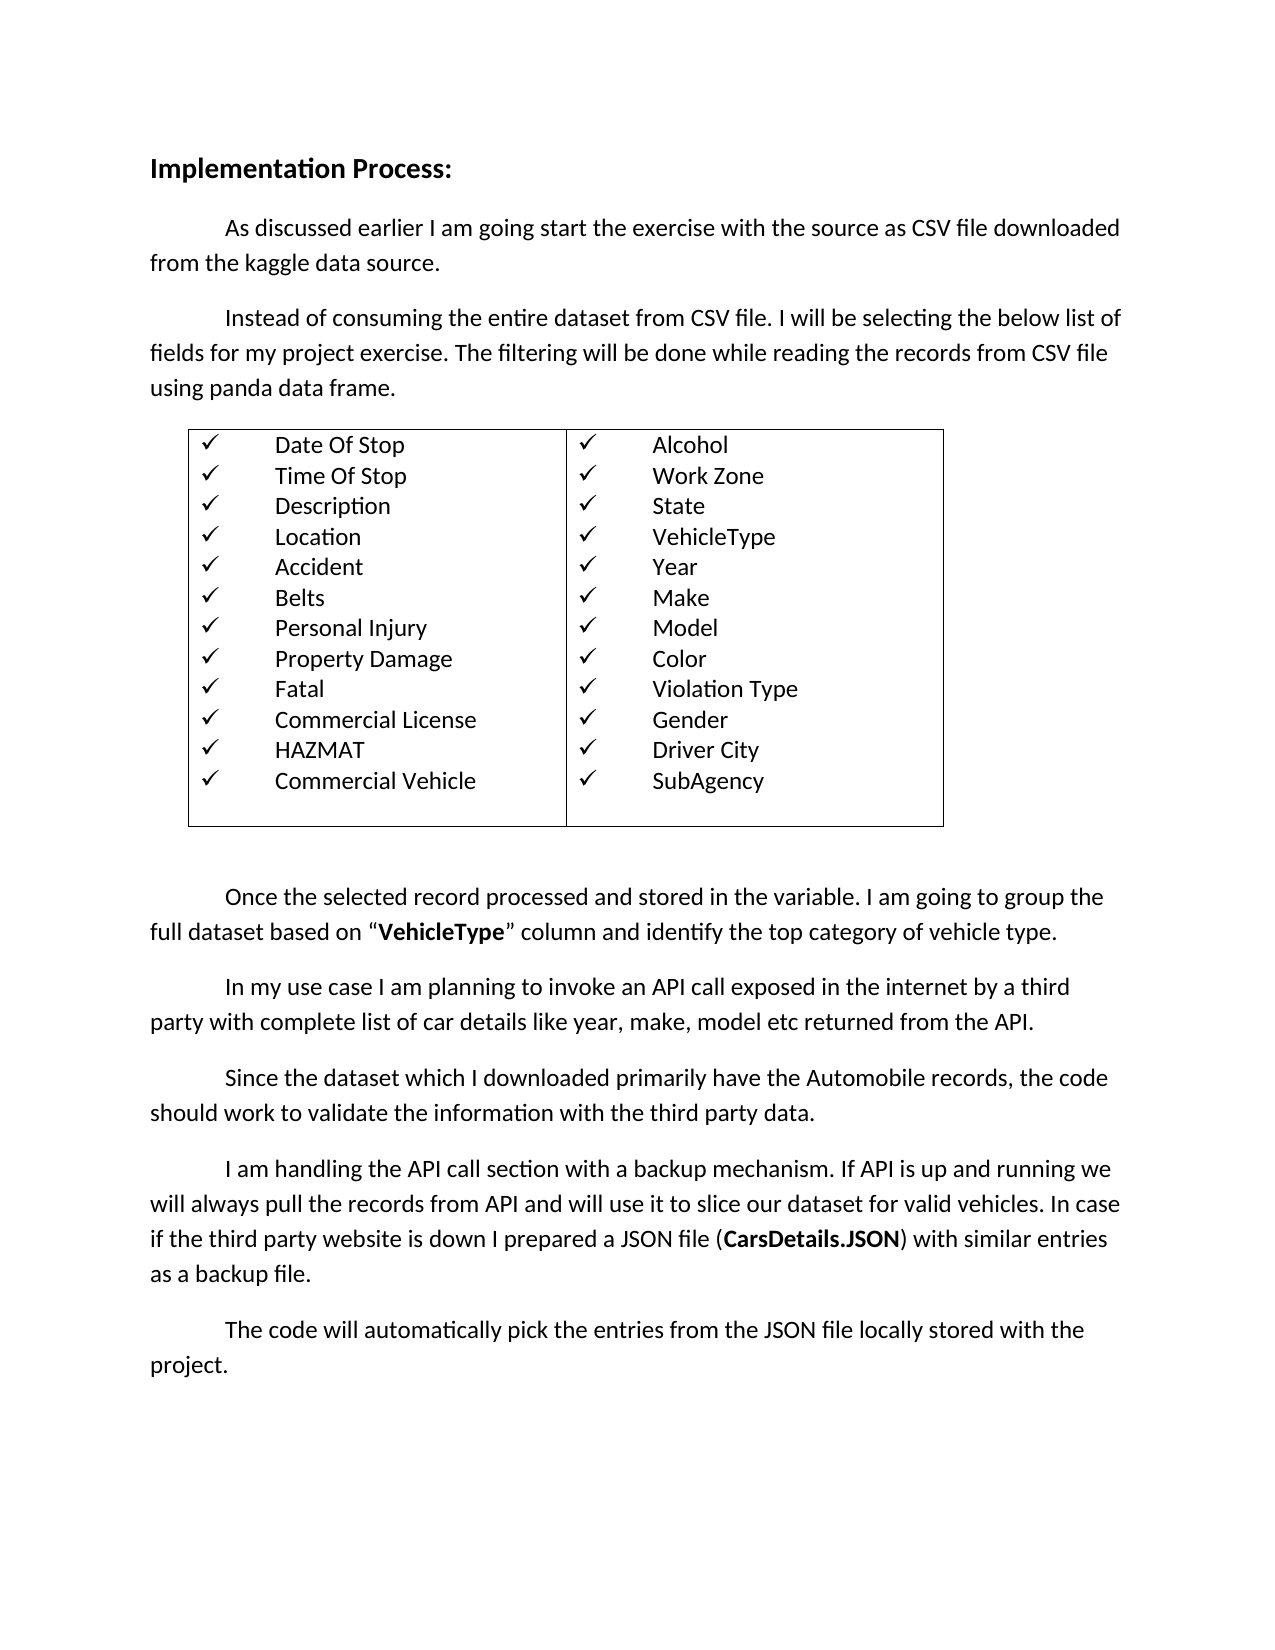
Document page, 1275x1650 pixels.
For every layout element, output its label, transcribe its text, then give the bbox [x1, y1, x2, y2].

text The code will automatically pick the entries from the JSON file locally stored with the project. [150, 1314, 1125, 1379]
text Instead of consuming the entire dataset from CSV file. I will be selecting the below list of fields for my project exercise. The filtering will be done while reading the records from CSV file using panda data frame. [150, 303, 1125, 403]
text I am handling the API call section with a backup mechanism. If API is up and running we will always pull the records from API and will use it to slice our dataset for valid vehicles. In case if the third party website is down I prepared a JSON file (CarsDetails.JSON) with similar entries as a backup file. [150, 1153, 1125, 1289]
text As discussed earlier I am going start the exercise with the source as CSV file downloaded from the kaggle data source. [150, 212, 1125, 277]
text In my use case I am planning to invoke an API call exposed in the internet by a third party with complete list of car details like year, make, model etc returned from the API. [150, 971, 1125, 1037]
text Once the selected record processed and stored in the variable. I am going to group the full dataset based on “VehicleType” column and identify the top category of vehicle type. [150, 881, 1125, 946]
table_header Date Of Stop Time Of Stop Description Location Accident Belts Personal Injury Property Damage Fatal Commercial License HAZMAT Commercial Vehicle [189, 430, 566, 826]
table_header Alcohol Work Zone State VehicleType Year Make Model Color Violation Type Gender Driver City SubAgency [567, 430, 943, 826]
text Since the dataset which I downloaded primarily have the Automobile records, the code should work to validate the information with the third party data. [150, 1062, 1125, 1128]
text Implementation Process: [150, 150, 1125, 186]
